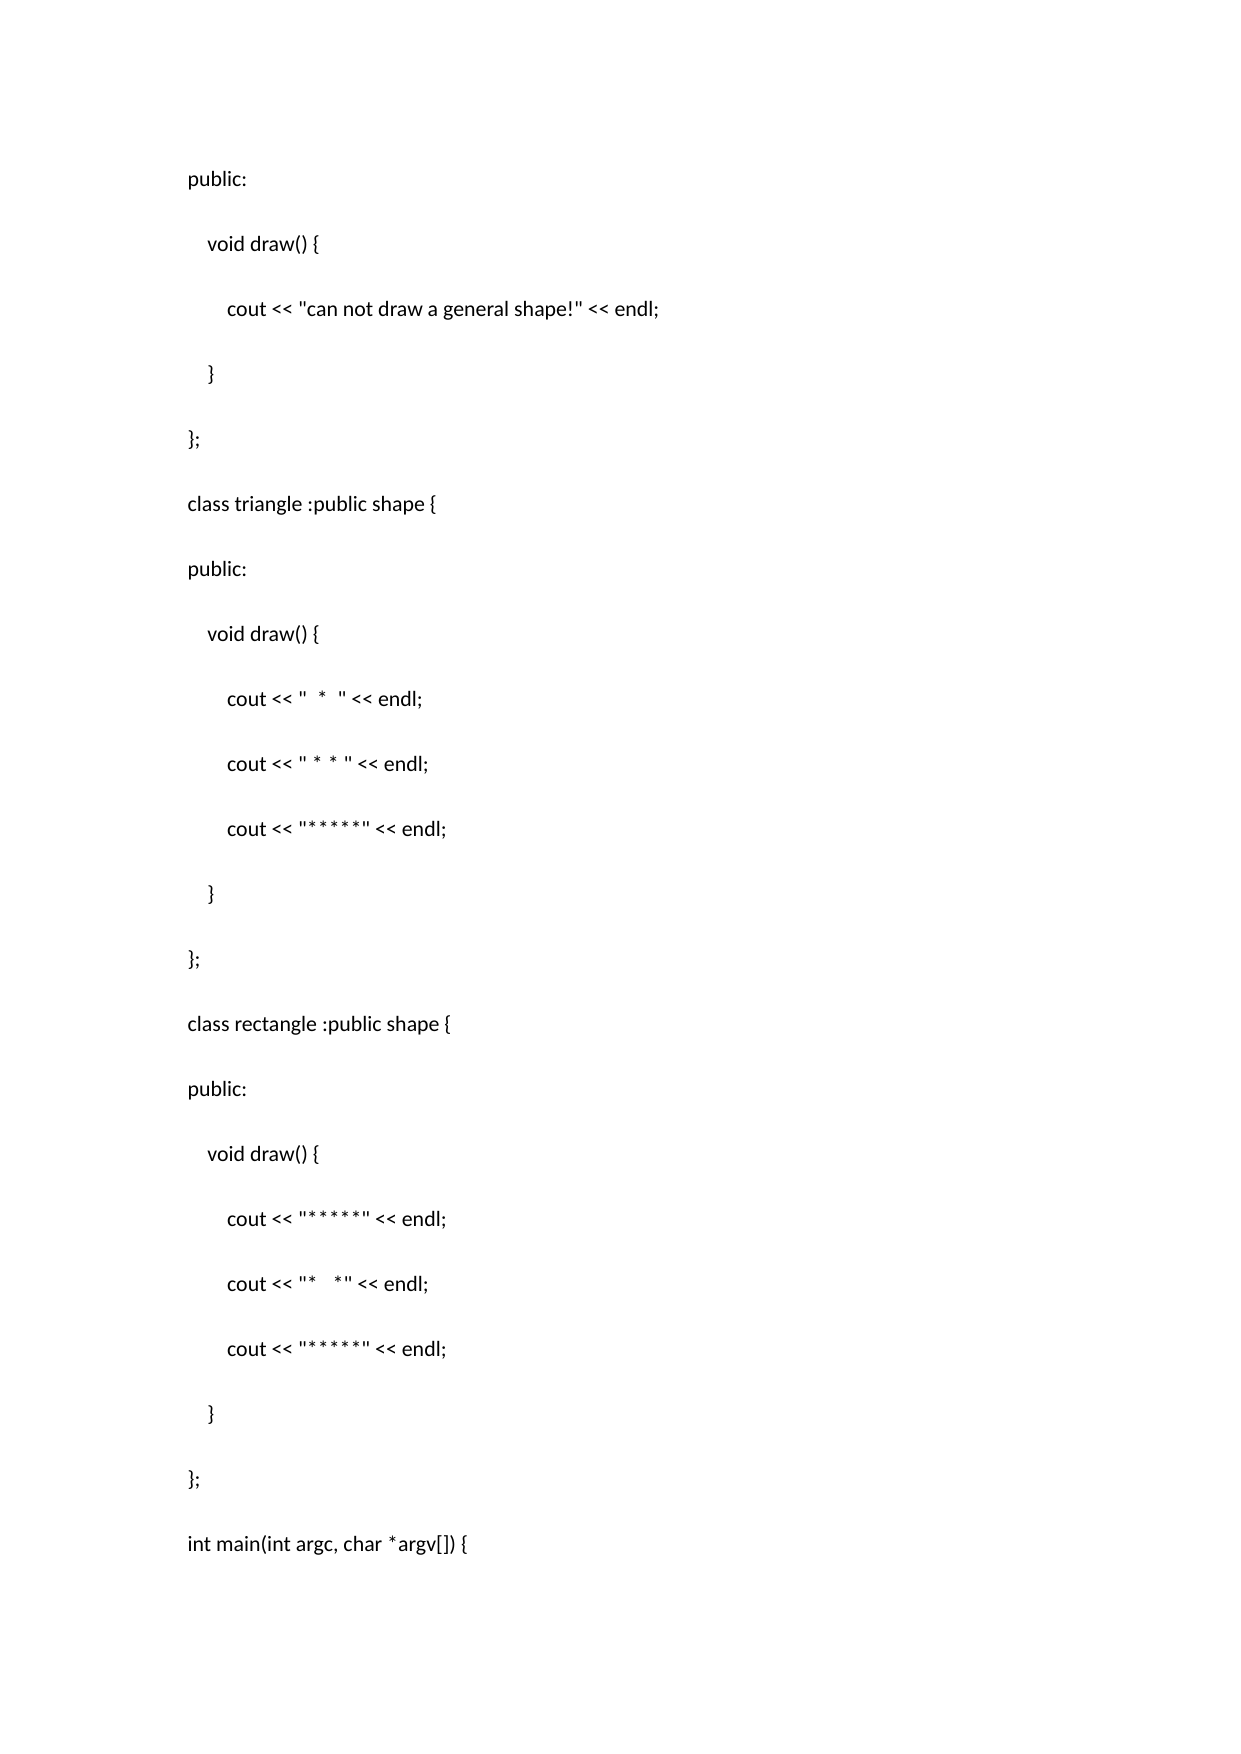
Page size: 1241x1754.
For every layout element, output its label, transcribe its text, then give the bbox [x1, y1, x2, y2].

text cout << "*****" << endl; [187, 812, 1053, 844]
text }; [187, 1462, 1053, 1494]
text public: [187, 552, 1053, 584]
text void draw() { [187, 227, 1053, 259]
text void draw() { [187, 617, 1053, 649]
text cout << "*****" << endl; [187, 1332, 1053, 1364]
text }; [187, 942, 1053, 974]
text int main(int argc, char *argv[]) { [187, 1527, 1053, 1559]
text cout << "can not draw a general shape!" << endl; [187, 292, 1053, 324]
text class triangle :public shape { [187, 487, 1053, 519]
text public: [187, 1072, 1053, 1104]
text public: [187, 162, 1053, 194]
text cout << " * * " << endl; [187, 747, 1053, 779]
text cout << "*****" << endl; [187, 1202, 1053, 1234]
text cout << "* *" << endl; [187, 1267, 1053, 1299]
text } [187, 357, 1053, 389]
text void draw() { [187, 1137, 1053, 1169]
text } [187, 877, 1053, 909]
text } [187, 1397, 1053, 1429]
text }; [187, 422, 1053, 454]
text cout << " * " << endl; [187, 682, 1053, 714]
text class rectangle :public shape { [187, 1007, 1053, 1039]
